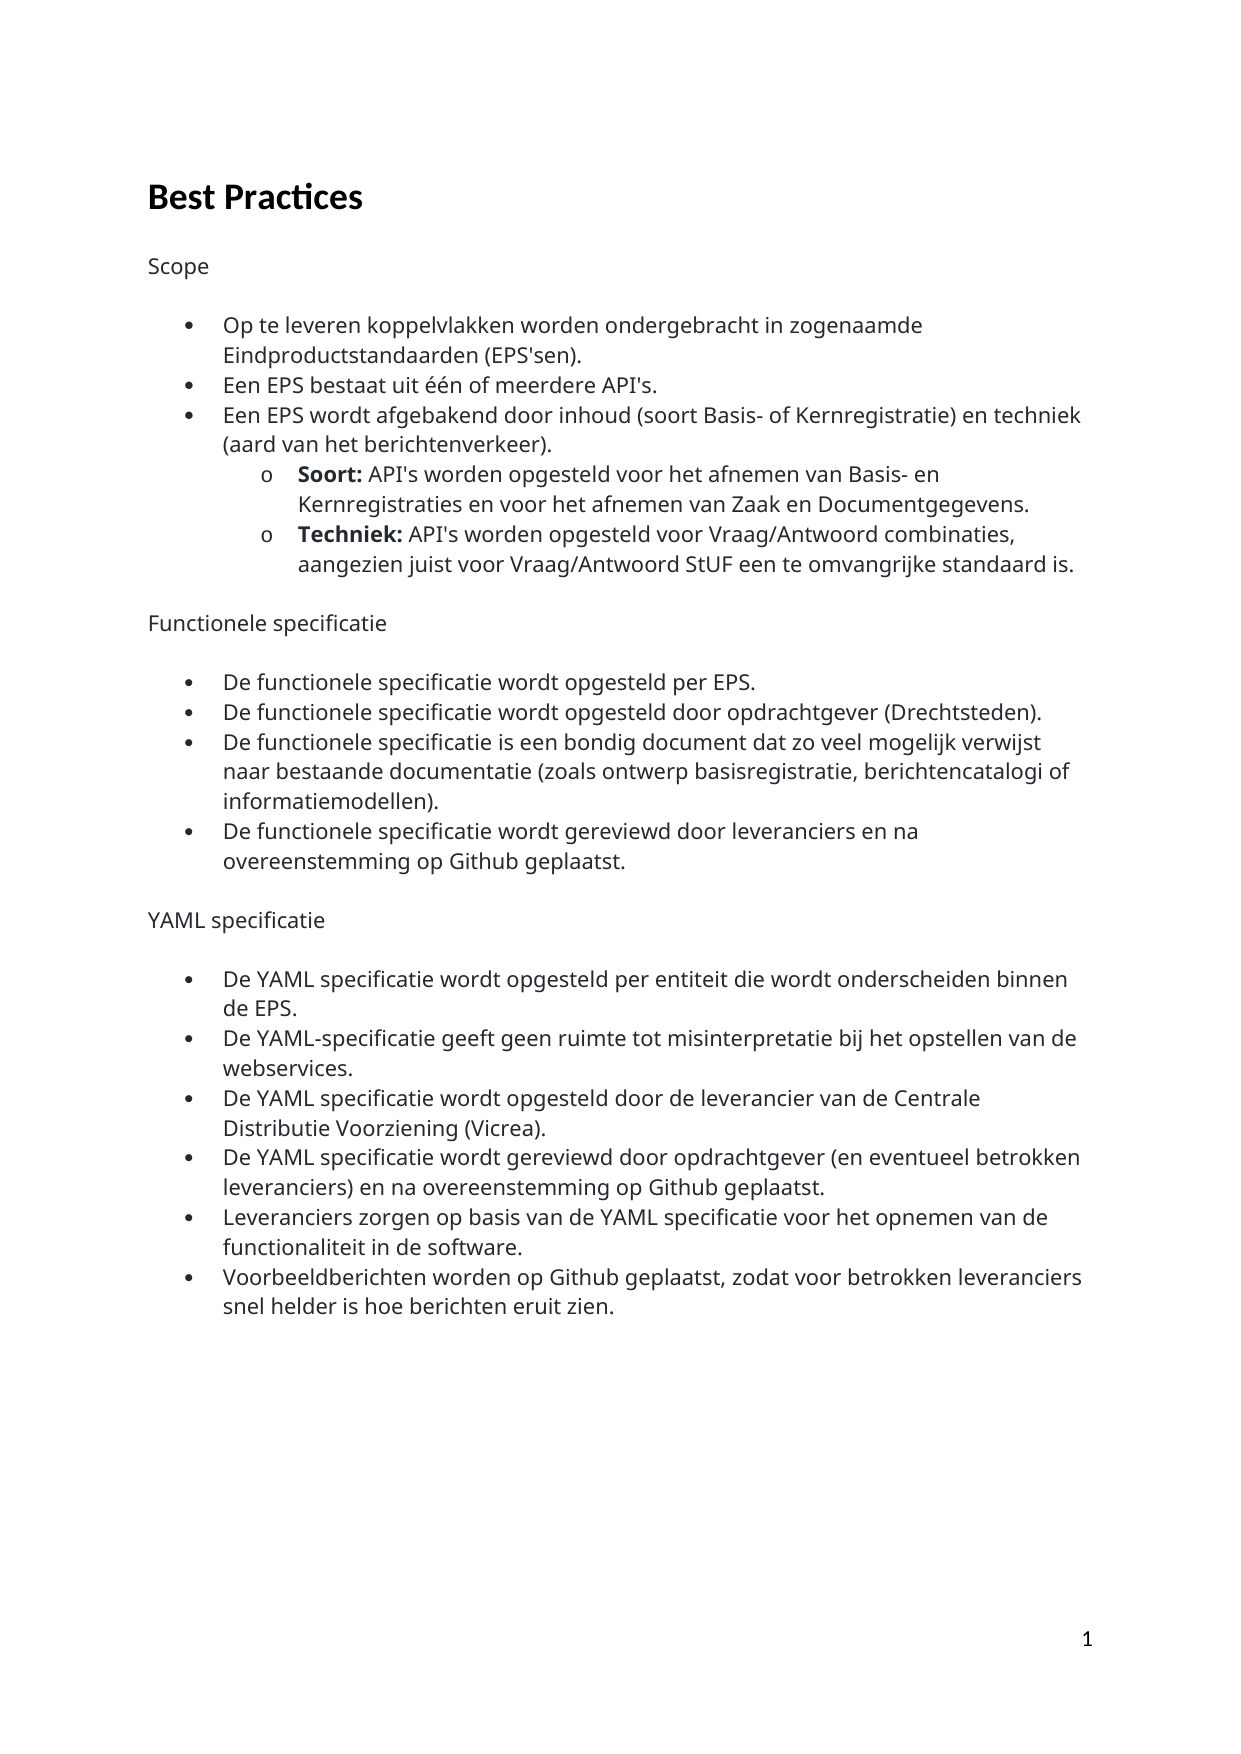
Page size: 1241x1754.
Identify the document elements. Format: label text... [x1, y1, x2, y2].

list De functionele specificatie is een bondig document dat zo veel mogelijk verwijst naar bestaande documentatie (zoals ontwerp basisregistratie, berichtencatalogi of informatiemodellen). [185, 726, 1093, 816]
list Techniek: API's worden opgesteld voor Vraag/Antwoord combinaties, aangezien juist voor Vraag/Antwoord StUF een te omvangrijke standaard is. [260, 519, 1093, 579]
subtitle Best Practices [148, 173, 1093, 218]
text Scope [148, 251, 1093, 281]
list Een EPS wordt afgebakend door inhoud (soort Basis- of Kernregistratie) en techniek (aard van het berichtenverkeer). [185, 399, 1093, 459]
list De functionele specificatie wordt gereviewd door leveranciers en na overeenstemming op Github geplaatst. [185, 816, 1093, 875]
list De YAML specificatie wordt opgesteld per entiteit die wordt onderscheiden binnen de EPS. [185, 963, 1093, 1023]
list Soort: API's worden opgesteld voor het afnemen van Basis- en Kernregistraties en voor het afnemen van Zaak en Documentgegevens. [260, 459, 1093, 519]
list De functionele specificatie wordt opgesteld per EPS. [185, 667, 1093, 697]
list Op te leveren koppelvlakken worden ondergebracht in zogenaamde Eindproductstandaarden (EPS'sen). [185, 310, 1093, 370]
list De YAML specificatie wordt gereviewd door opdrachtgever (en eventueel betrokken leveranciers) en na overeenstemming op Github geplaatst. [185, 1142, 1093, 1202]
list Leveranciers zorgen op basis van de YAML specificatie voor het opnemen van de functionaliteit in de software. [185, 1202, 1093, 1261]
list Een EPS bestaat uit één of meerdere API's. [185, 370, 1093, 399]
list De YAML specificatie wordt opgesteld door de leverancier van de Centrale Distributie Voorziening (Vicrea). [185, 1083, 1093, 1142]
list Voorbeeldberichten worden op Github geplaatst, zodat voor betrokken leveranciers snel helder is hoe berichten eruit zien. [185, 1261, 1093, 1321]
text Functionele specificatie [148, 608, 1093, 638]
list De functionele specificatie wordt opgesteld door opdrachtgever (Drechtsteden). [185, 697, 1093, 726]
list De YAML-specificatie geeft geen ruimte tot misinterpretatie bij het opstellen van de webservices. [185, 1023, 1093, 1083]
text YAML specificatie [148, 904, 1093, 934]
